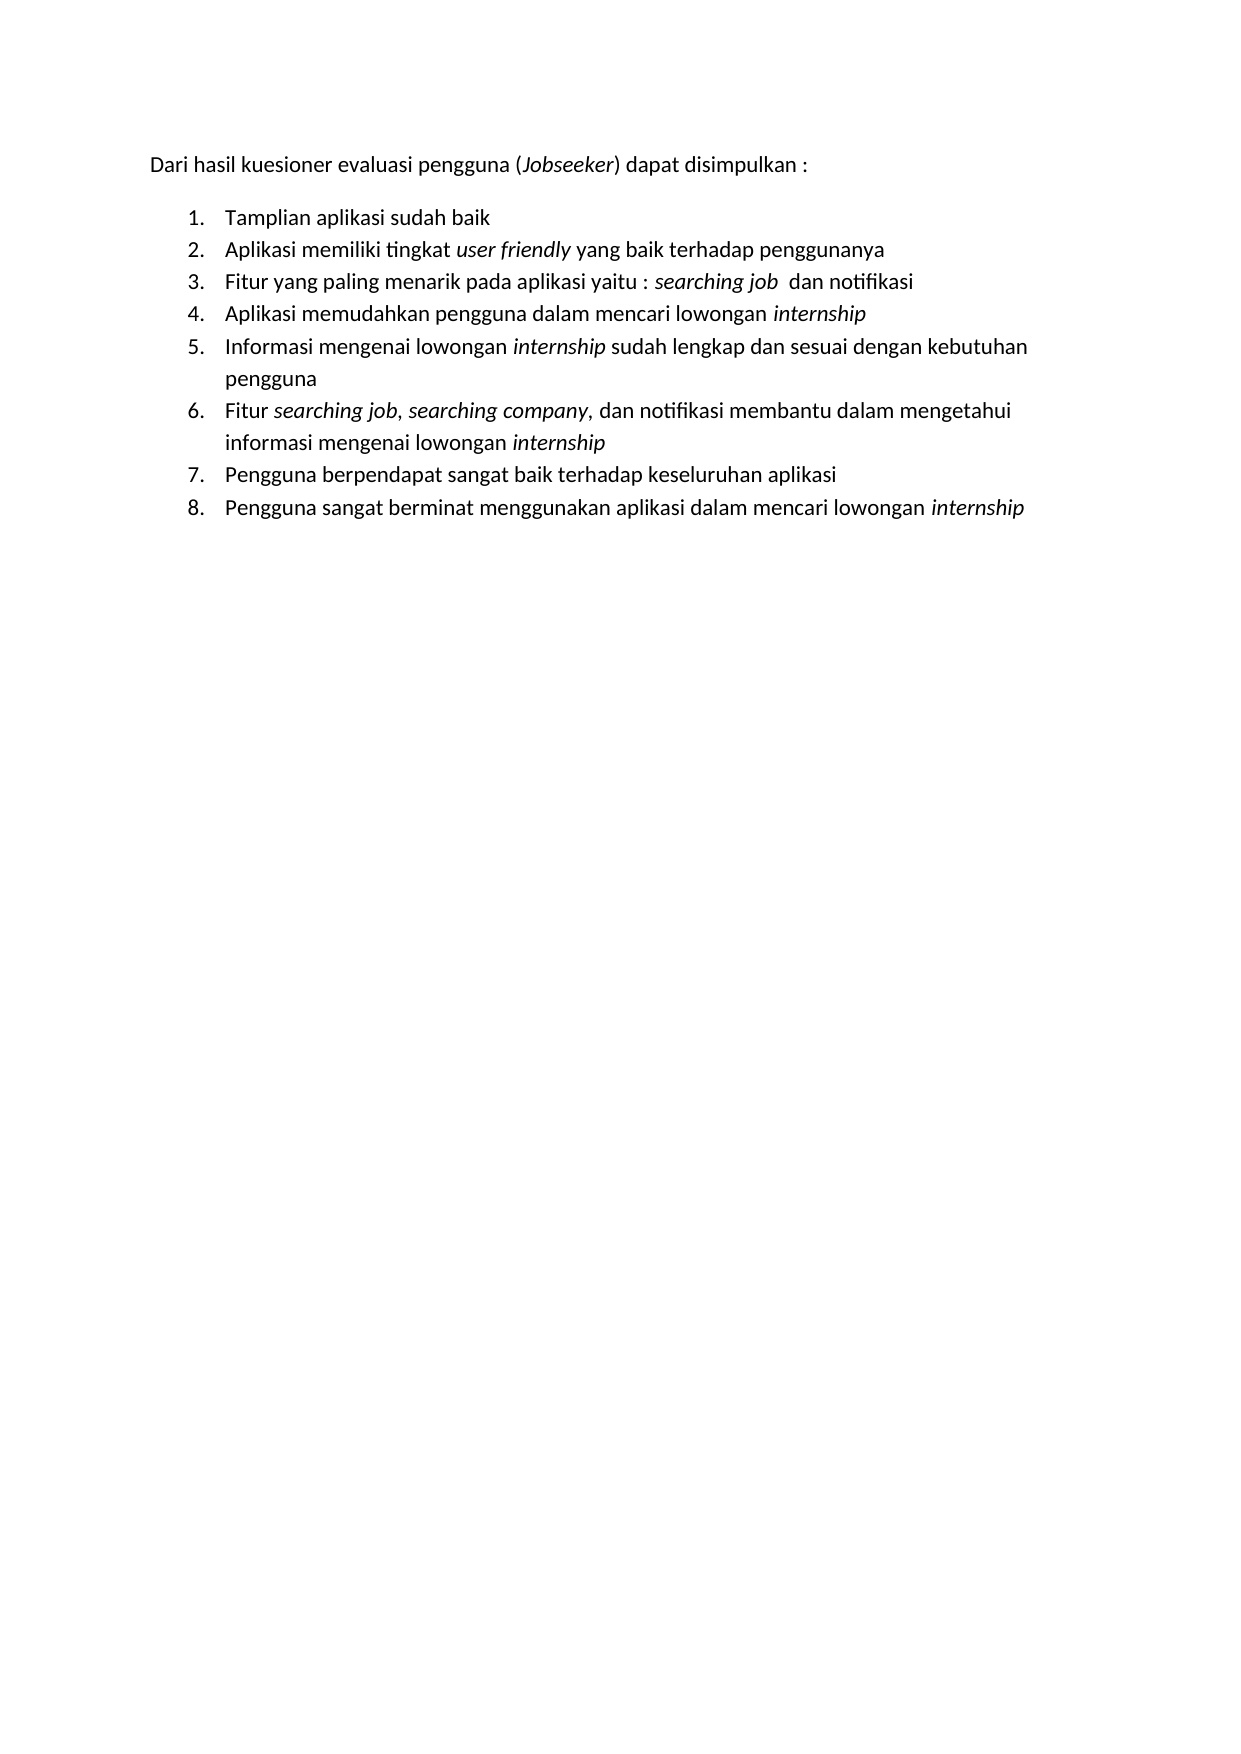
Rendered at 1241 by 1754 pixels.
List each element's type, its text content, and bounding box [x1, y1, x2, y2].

list Informasi mengenai lowongan internship sudah lengkap dan sesuai dengan kebutuhan pengguna [187, 332, 1090, 392]
list Aplikasi memudahkan pengguna dalam mencari lowongan internship [187, 299, 1090, 328]
text Dari hasil kuesioner evaluasi pengguna (Jobseeker) dapat disimpulkan : [150, 150, 1090, 178]
list Tamplian aplikasi sudah baik [187, 203, 1090, 231]
list Aplikasi memiliki tingkat user friendly yang baik terhadap penggunanya [187, 235, 1090, 263]
list Fitur yang paling menarik pada aplikasi yaitu : searching job dan notifikasi [187, 267, 1090, 295]
list Fitur searching job, searching company, dan notifikasi membantu dalam mengetahui informasi mengenai lowongan internship [187, 396, 1090, 456]
list Pengguna sangat berminat menggunakan aplikasi dalam mencari lowongan internship [187, 493, 1090, 521]
list Pengguna berpendapat sangat baik terhadap keseluruhan aplikasi [187, 461, 1090, 488]
